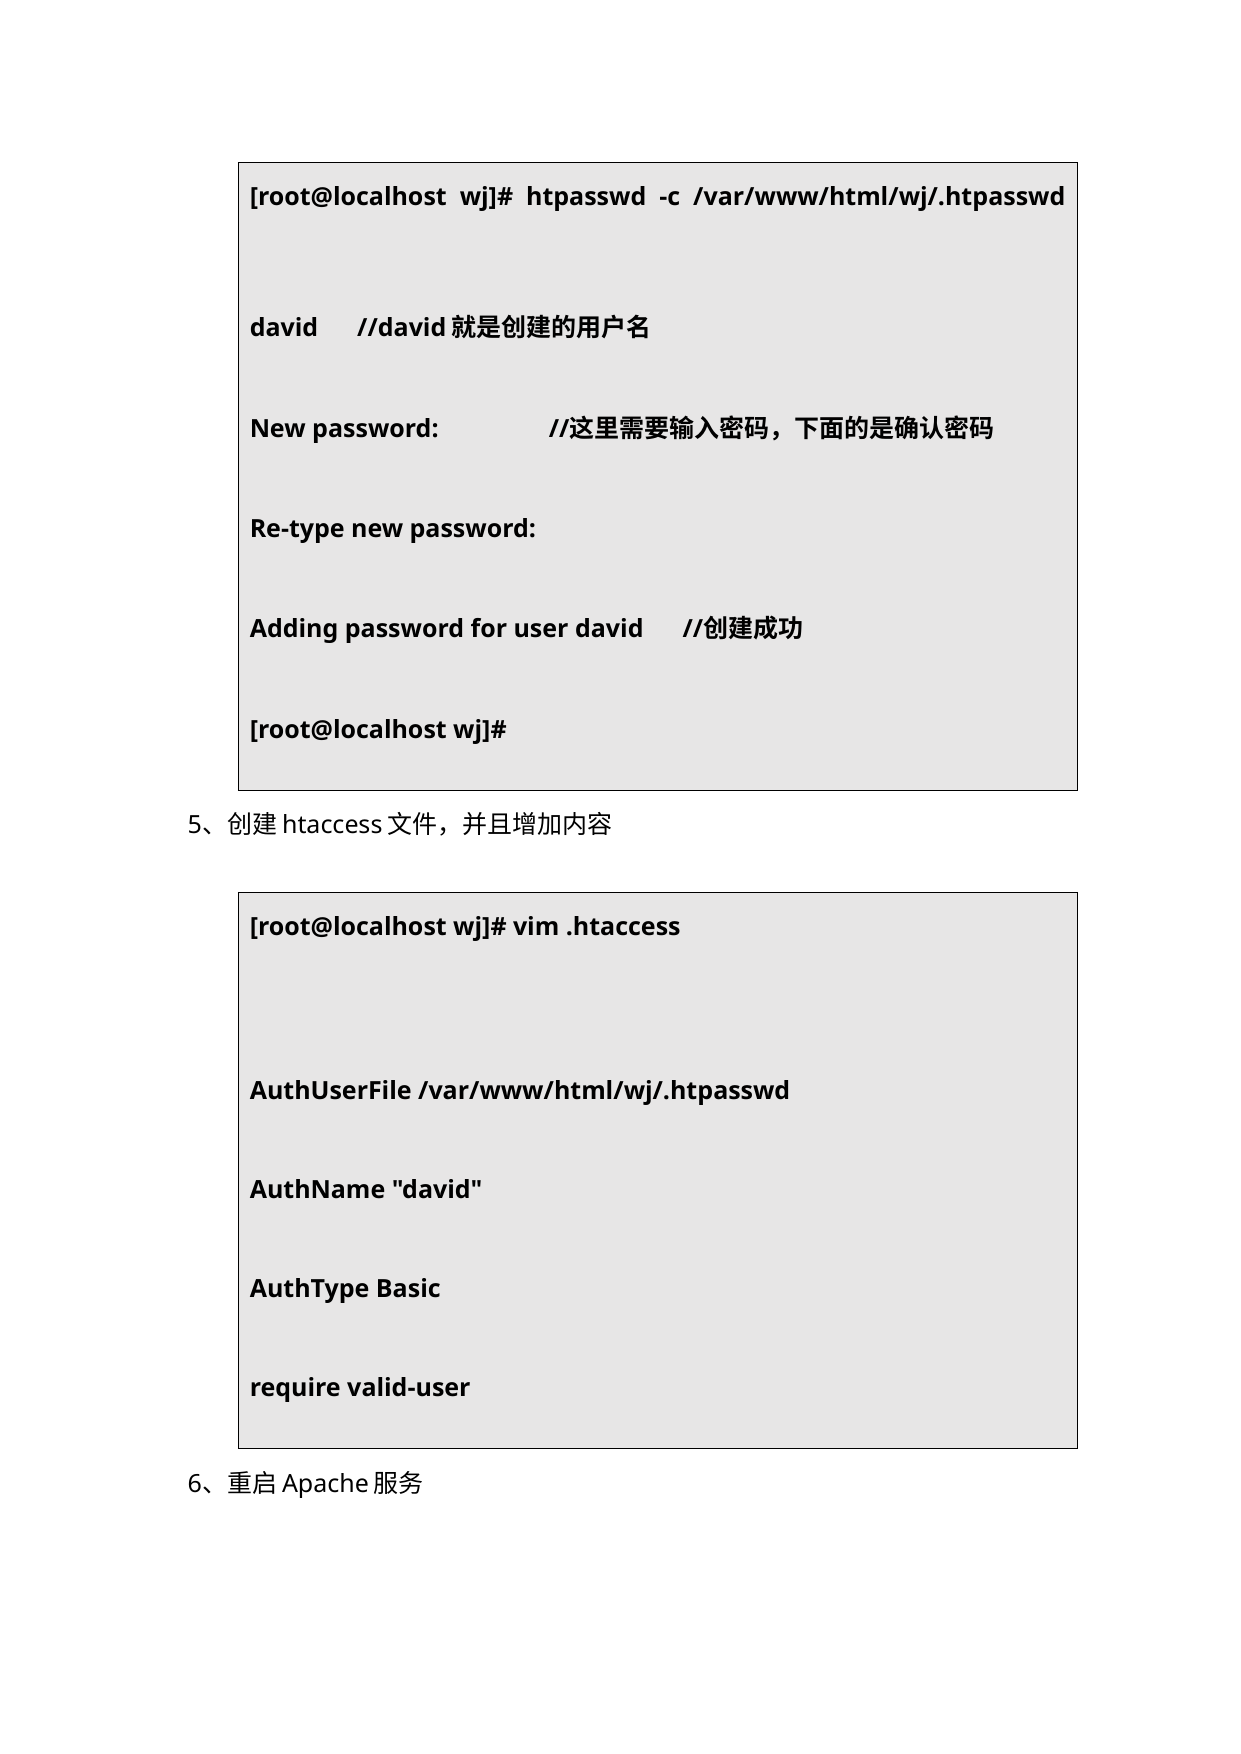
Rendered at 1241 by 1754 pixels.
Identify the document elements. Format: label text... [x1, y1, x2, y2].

text 5、创建htaccess文件，并且增加内容 [187, 791, 1053, 856]
table_header [root@localhost wj]# htpasswd -c /var/www/html/wj/.htpasswd david //david就是创建的用户名 New password: //这里需要输入密码，下面的是确认密码 Re-type new password: Adding password for user david //创建成功 [root@localhost wj]# [239, 163, 1077, 789]
text 6、重启Apache服务 [187, 1449, 1053, 1514]
table_header [root@localhost wj]# vim .htaccess AuthUserFile /var/www/html/wj/.htpasswd AuthName "david" AuthType Basic require valid-user [239, 893, 1077, 1448]
